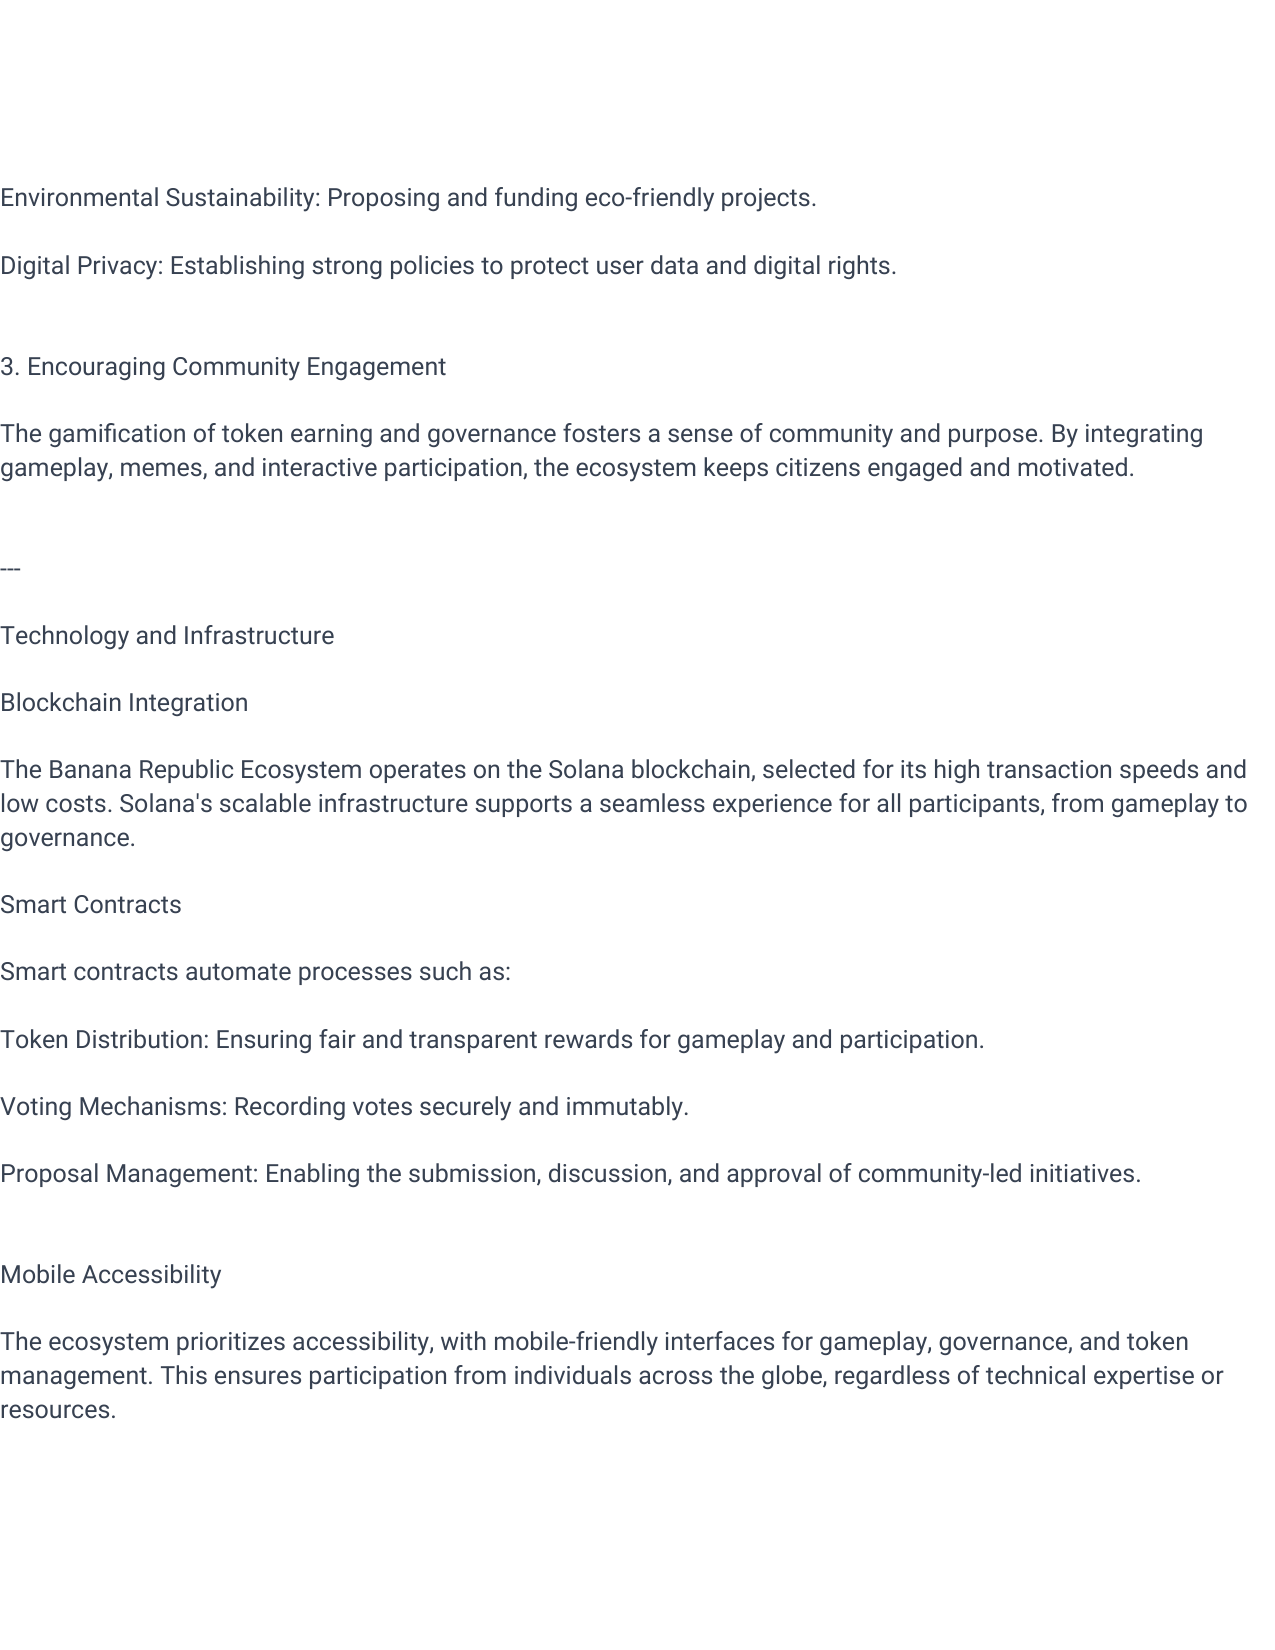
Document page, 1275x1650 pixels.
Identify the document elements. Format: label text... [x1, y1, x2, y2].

text Environmental Sustainability: Proposing and funding eco-friendly projects. [0, 184, 1275, 213]
text 3. Encouraging Community Engagement [0, 352, 1275, 381]
text Token Distribution: Ensuring fair and transparent rewards for gameplay and participation. [0, 1025, 1275, 1054]
text Digital Privacy: Establishing strong policies to protect user data and digital rights. [0, 251, 1275, 280]
text Technology and Infrastructure [0, 621, 1275, 650]
text Mobile Accessibility [0, 1260, 1275, 1289]
text Blockchain Integration [0, 688, 1275, 718]
text The ecosystem prioritizes accessibility, with mobile-friendly interfaces for gameplay, governance, and token management. This ensures participation from individuals across the globe, regardless of technical expertise or resources. [0, 1328, 1275, 1424]
text --- [0, 554, 1275, 583]
text The gamification of token earning and governance fosters a sense of community and purpose. By integrating gameplay, memes, and interactive participation, the ecosystem keeps citizens engaged and motivated. [0, 419, 1275, 482]
text Smart Contracts [0, 890, 1275, 919]
text Proposal Management: Enabling the submission, discussion, and approval of community-led initiatives. [0, 1159, 1275, 1189]
text Voting Mechanisms: Recording votes securely and immutably. [0, 1092, 1275, 1121]
text The Banana Republic Ecosystem operates on the Solana blockchain, selected for its high transaction speeds and low costs. Solana's scalable infrastructure supports a seamless experience for all participants, from gameplay to governance. [0, 756, 1275, 852]
text Smart contracts automate processes such as: [0, 957, 1275, 987]
